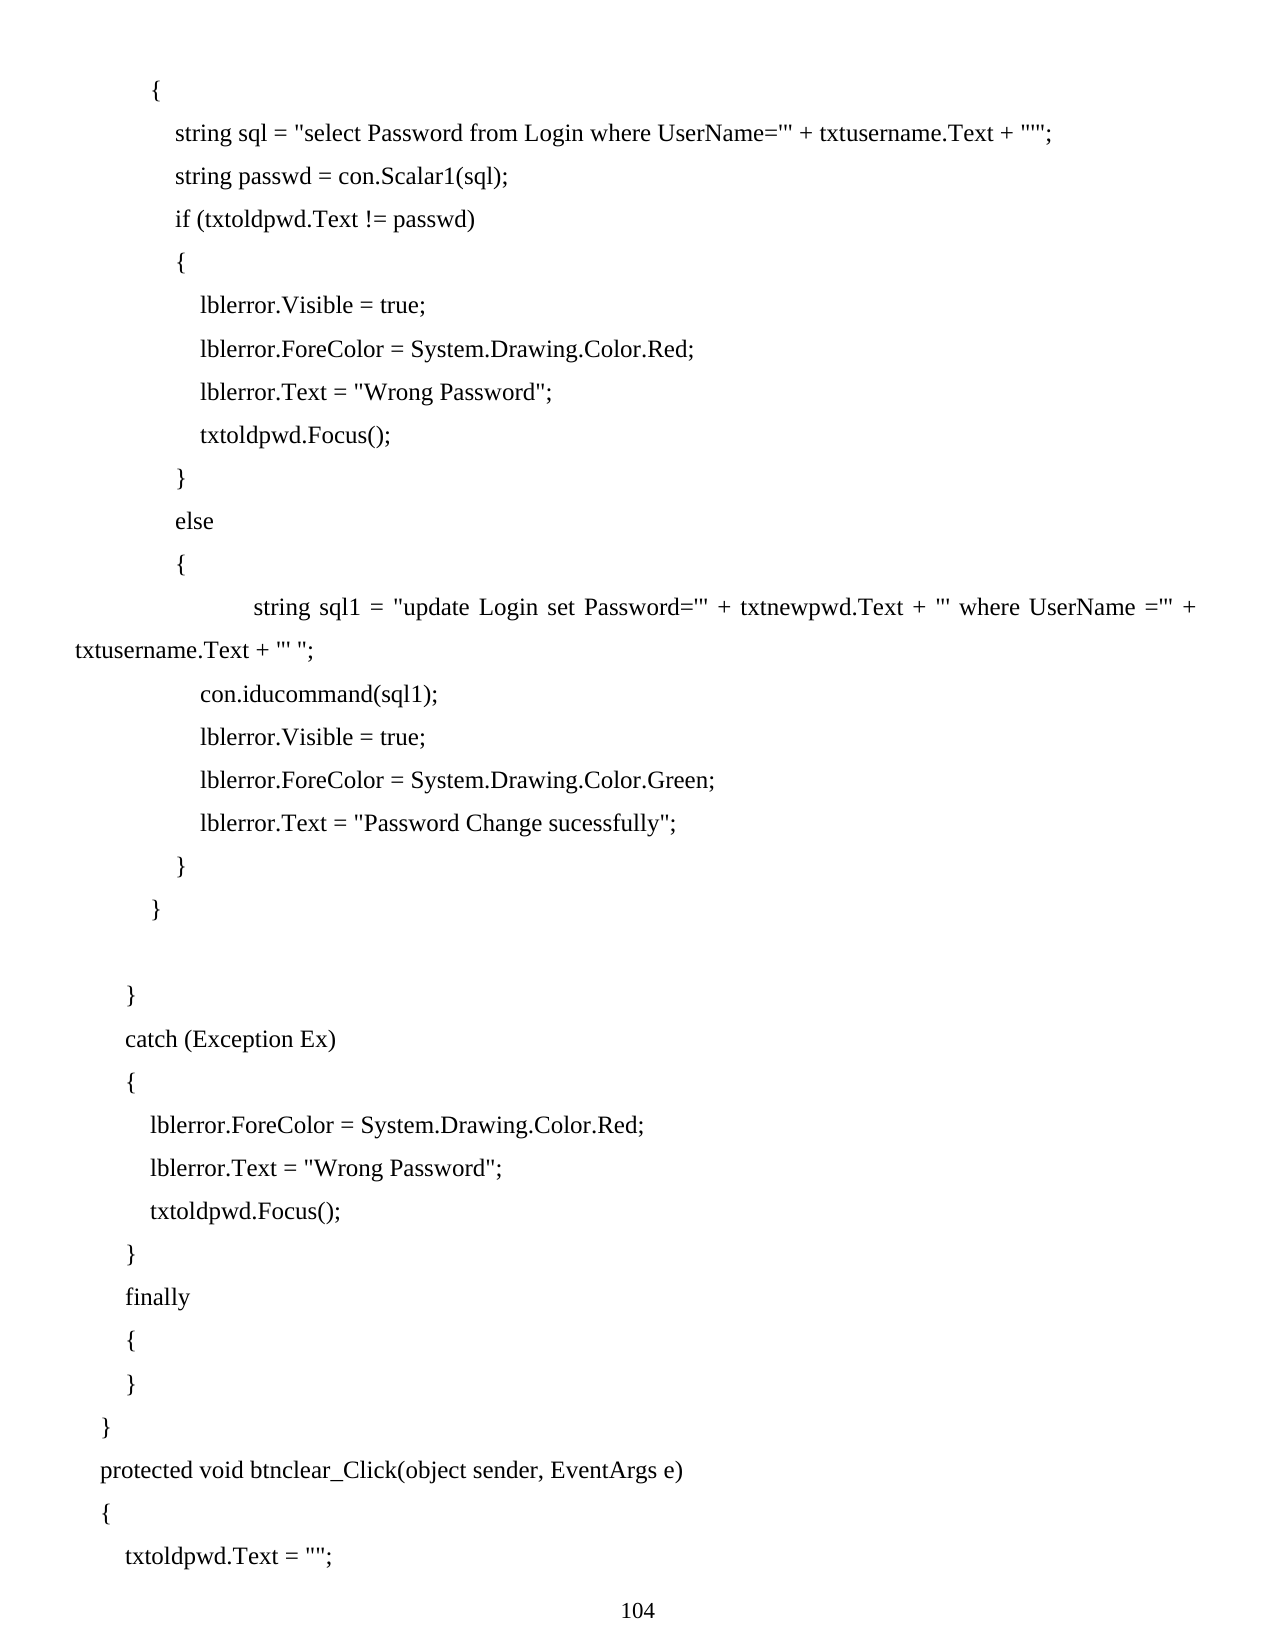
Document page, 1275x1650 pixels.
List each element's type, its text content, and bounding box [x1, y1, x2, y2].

text { [75, 1498, 1200, 1527]
text } [75, 1239, 1200, 1268]
text lblerror.Visible = true; [75, 722, 1200, 751]
text con.iducommand(sql1); [75, 679, 1200, 707]
text lblerror.Text = "Wrong Password"; [75, 377, 1200, 406]
text lblerror.Text = "Password Change sucessfully"; [75, 808, 1200, 837]
text txtoldpwd.Text = ""; [75, 1541, 1200, 1570]
text } [75, 981, 1200, 1009]
text { [75, 247, 1200, 276]
text } [75, 894, 1200, 923]
text } [75, 851, 1200, 880]
text lblerror.ForeColor = System.Drawing.Color.Red; [75, 1110, 1200, 1139]
text else [75, 506, 1200, 535]
text } [75, 463, 1200, 492]
text string sql1 = "update Login set Password='" + txtnewpwd.Text + "' where UserName ='" + txtusername.Text + "' "; [75, 592, 1200, 664]
text } [75, 1369, 1200, 1397]
text protected void btnclear_Click(object sender, EventArgs e) [75, 1455, 1200, 1484]
text { [75, 1326, 1200, 1354]
text catch (Exception Ex) [75, 1024, 1200, 1052]
text { [75, 75, 1200, 104]
text string passwd = con.Scalar1(sql); [75, 161, 1200, 190]
text lblerror.Visible = true; [75, 291, 1200, 319]
text { [75, 549, 1200, 578]
text lblerror.ForeColor = System.Drawing.Color.Red; [75, 334, 1200, 362]
text lblerror.Text = "Wrong Password"; [75, 1153, 1200, 1182]
text string sql = "select Password from Login where UserName='" + txtusername.Text + "'"; [75, 118, 1200, 147]
text txtoldpwd.Focus(); [75, 420, 1200, 449]
text finally [75, 1282, 1200, 1311]
text { [75, 1067, 1200, 1096]
text lblerror.ForeColor = System.Drawing.Color.Green; [75, 765, 1200, 794]
text } [75, 1412, 1200, 1441]
text if (txtoldpwd.Text != passwd) [75, 204, 1200, 233]
text txtoldpwd.Focus(); [75, 1196, 1200, 1225]
